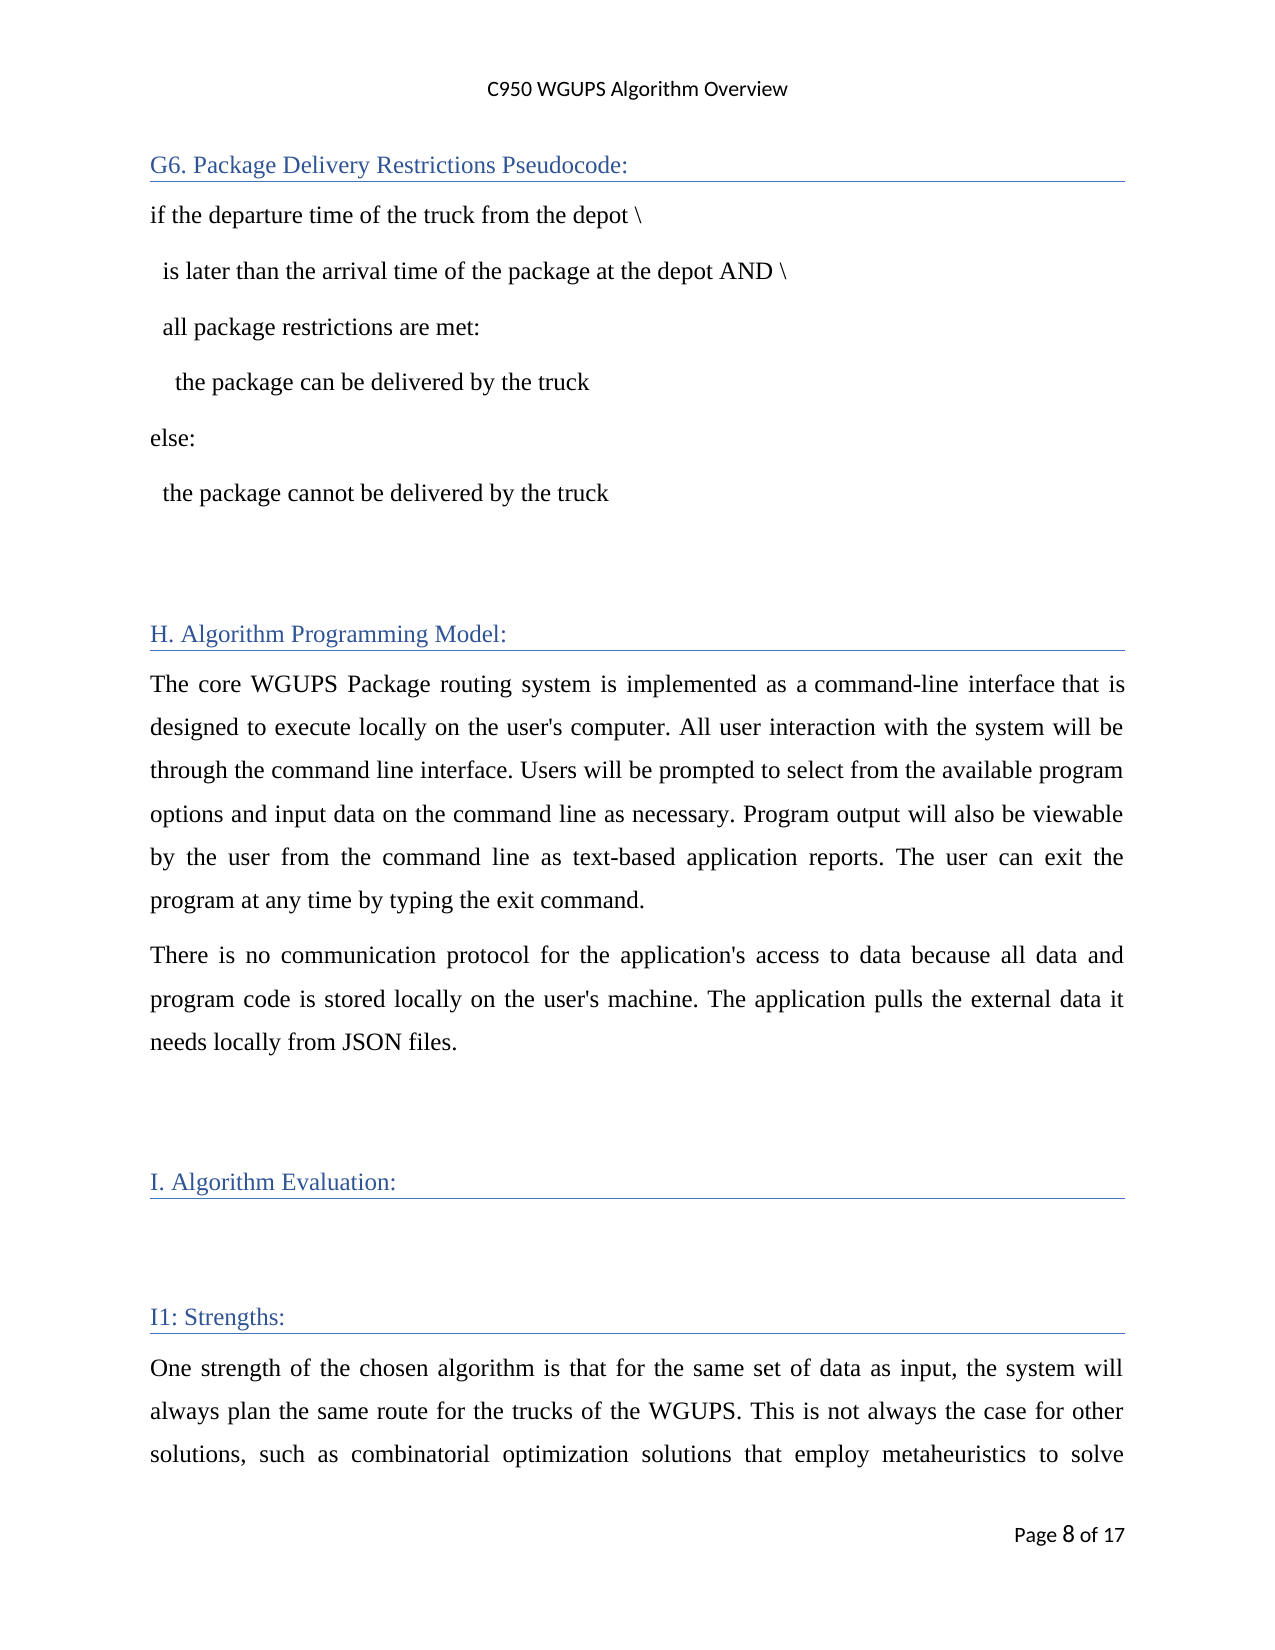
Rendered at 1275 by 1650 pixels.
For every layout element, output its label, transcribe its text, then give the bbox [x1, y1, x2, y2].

subtitle I1: Strengths: [150, 1302, 1125, 1333]
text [150, 1353, 1125, 1468]
subtitle H. Algorithm Programming Model: [150, 619, 1125, 650]
text There is no communication protocol for the application's access to data because all data and program code is stored locally on the user's machine. The application pulls the external data it needs locally from JSON files. [150, 941, 1125, 1056]
text The core WGUPS Package routing system is implemented as a command-line interface that is designed to execute locally on the user's computer. All user interaction with the system will be through the command line interface. Users will be prompted to select from the available program options and input data on the command line as necessary. Program output will also be viewable by the user from the command line as text-based application reports. The user can exit the program at any time by typing the exit command. [150, 669, 1125, 914]
subtitle G6. Package Delivery Restrictions Pseudocode: [150, 150, 1125, 181]
text all package restrictions are met: [150, 312, 1125, 340]
text else: [150, 423, 1125, 452]
text the package cannot be delivered by the truck [150, 478, 1125, 507]
text the package can be delivered by the truck [150, 367, 1125, 396]
text is later than the arrival time of the package at the depot AND \ [150, 256, 1125, 285]
text if the departure time of the truck from the depot \ [150, 200, 1125, 229]
subtitle I. Algorithm Evaluation: [150, 1167, 1125, 1198]
